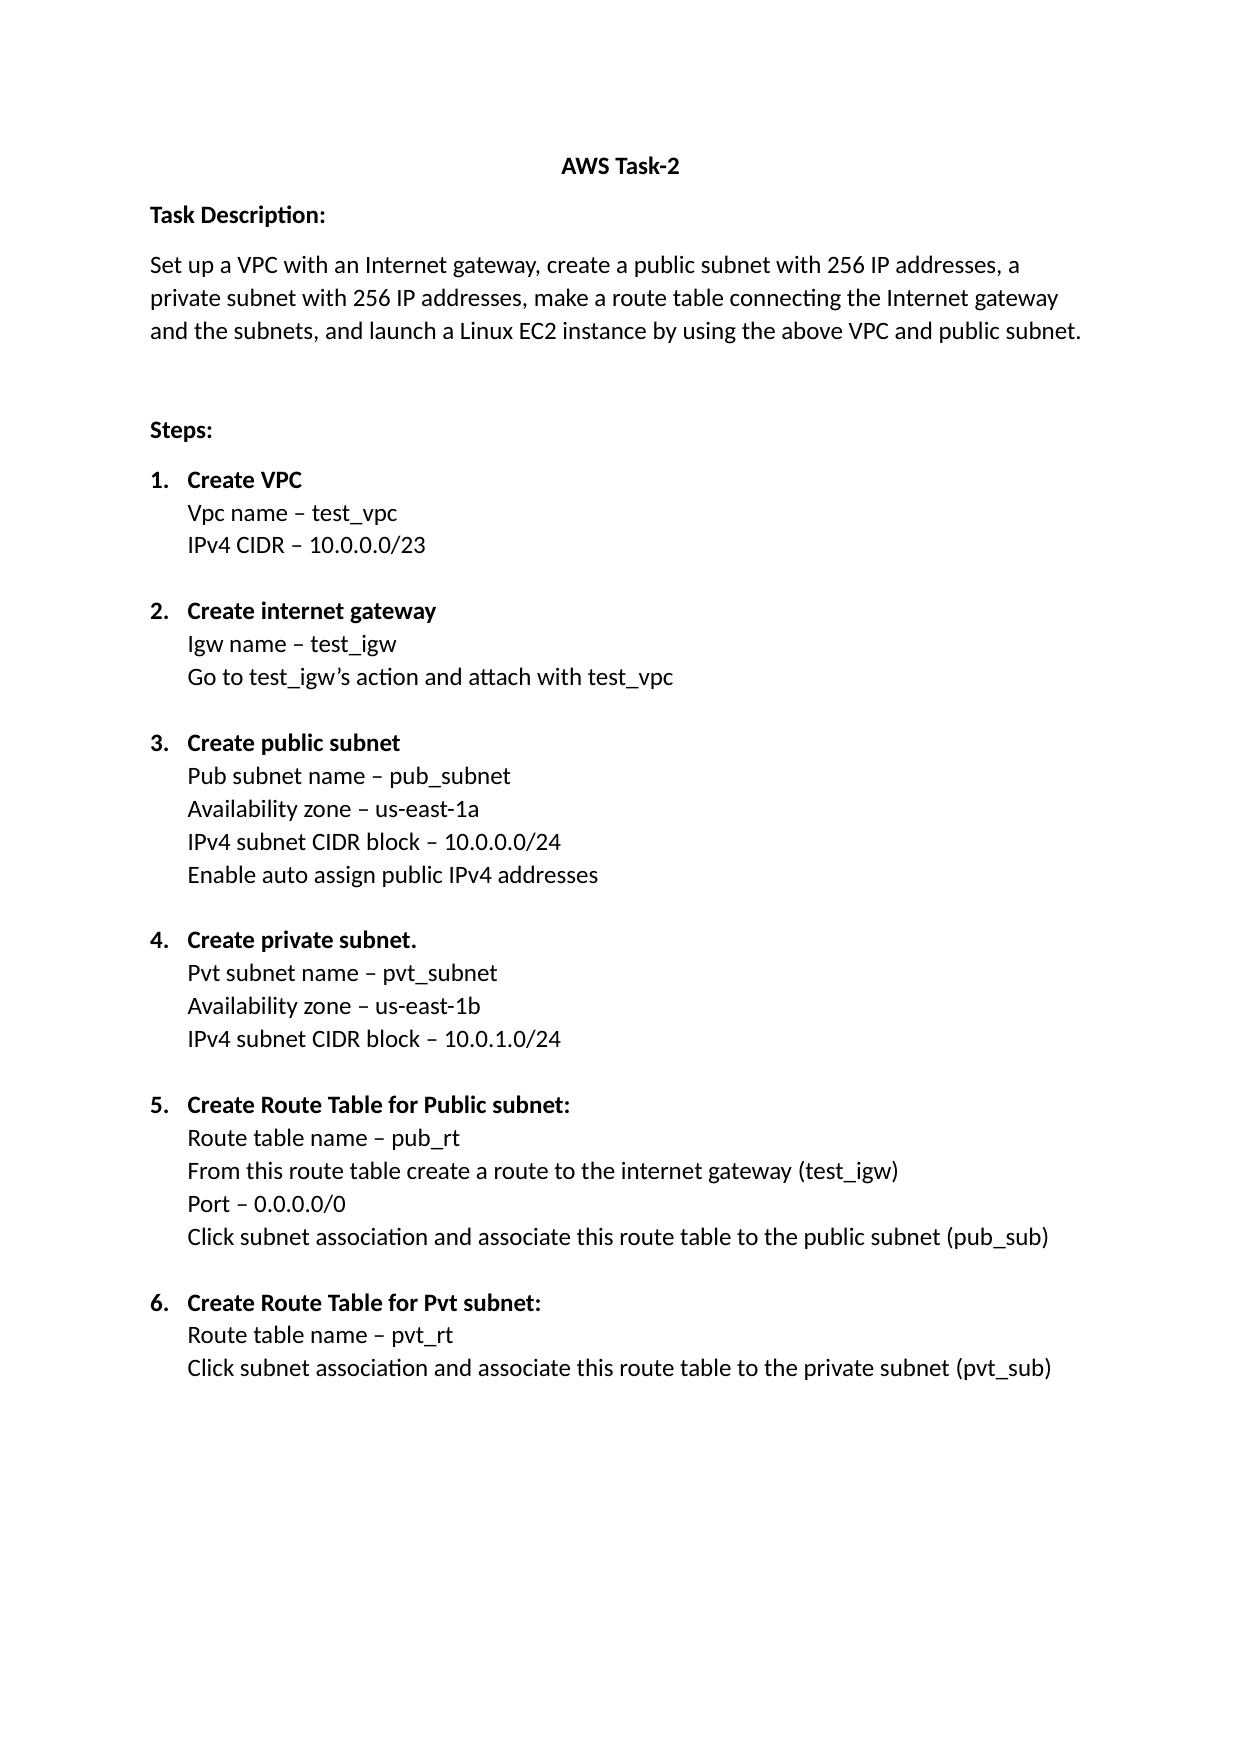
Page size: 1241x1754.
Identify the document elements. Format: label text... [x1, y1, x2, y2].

list Route table name – pub_rt [187, 1122, 1090, 1153]
list IPv4 subnet CIDR block – 10.0.0.0/24 [187, 826, 1090, 856]
list Create Route Table for Public subnet: [150, 1089, 1090, 1120]
text AWS Task-2 [150, 150, 1090, 181]
list Route table name – pvt_rt [187, 1319, 1090, 1350]
list Pub subnet name – pub_subnet [187, 760, 1090, 791]
list IPv4 subnet CIDR block – 10.0.1.0/24 [187, 1023, 1090, 1054]
list Create Route Table for Pvt subnet: [150, 1287, 1090, 1317]
list Pvt subnet name – pvt_subnet [187, 957, 1090, 988]
list Click subnet association and associate this route table to the private subnet (pvt_sub) [187, 1352, 1090, 1383]
list Click subnet association and associate this route table to the public subnet (pub_sub) [187, 1221, 1090, 1251]
list From this route table create a route to the internet gateway (test_igw) [187, 1155, 1090, 1186]
text Set up a VPC with an Internet gateway, create a public subnet with 256 IP addresses, a private subnet with 256 IP addresses, make a route table connecting the Internet gateway and the subnets, and launch a Linux EC2 instance by using the above VPC and public subnet. [150, 249, 1090, 346]
list Port – 0.0.0.0/0 [187, 1188, 1090, 1218]
list Availability zone – us-east-1a [187, 793, 1090, 823]
list Vpc name – test_vpc [187, 497, 1090, 527]
text Task Description: [150, 199, 1090, 230]
list Create private subnet. [150, 924, 1090, 955]
list Availability zone – us-east-1b [187, 990, 1090, 1021]
list Create internet gateway [150, 595, 1090, 626]
text Steps: [150, 414, 1090, 445]
list Go to test_igw’s action and attach with test_vpc [187, 661, 1090, 692]
list Create VPC [150, 464, 1090, 494]
list IPv4 CIDR – 10.0.0.0/23 [187, 529, 1090, 560]
list Igw name – test_igw [187, 628, 1090, 659]
list Create public subnet [150, 727, 1090, 758]
list Enable auto assign public IPv4 addresses [187, 859, 1090, 889]
